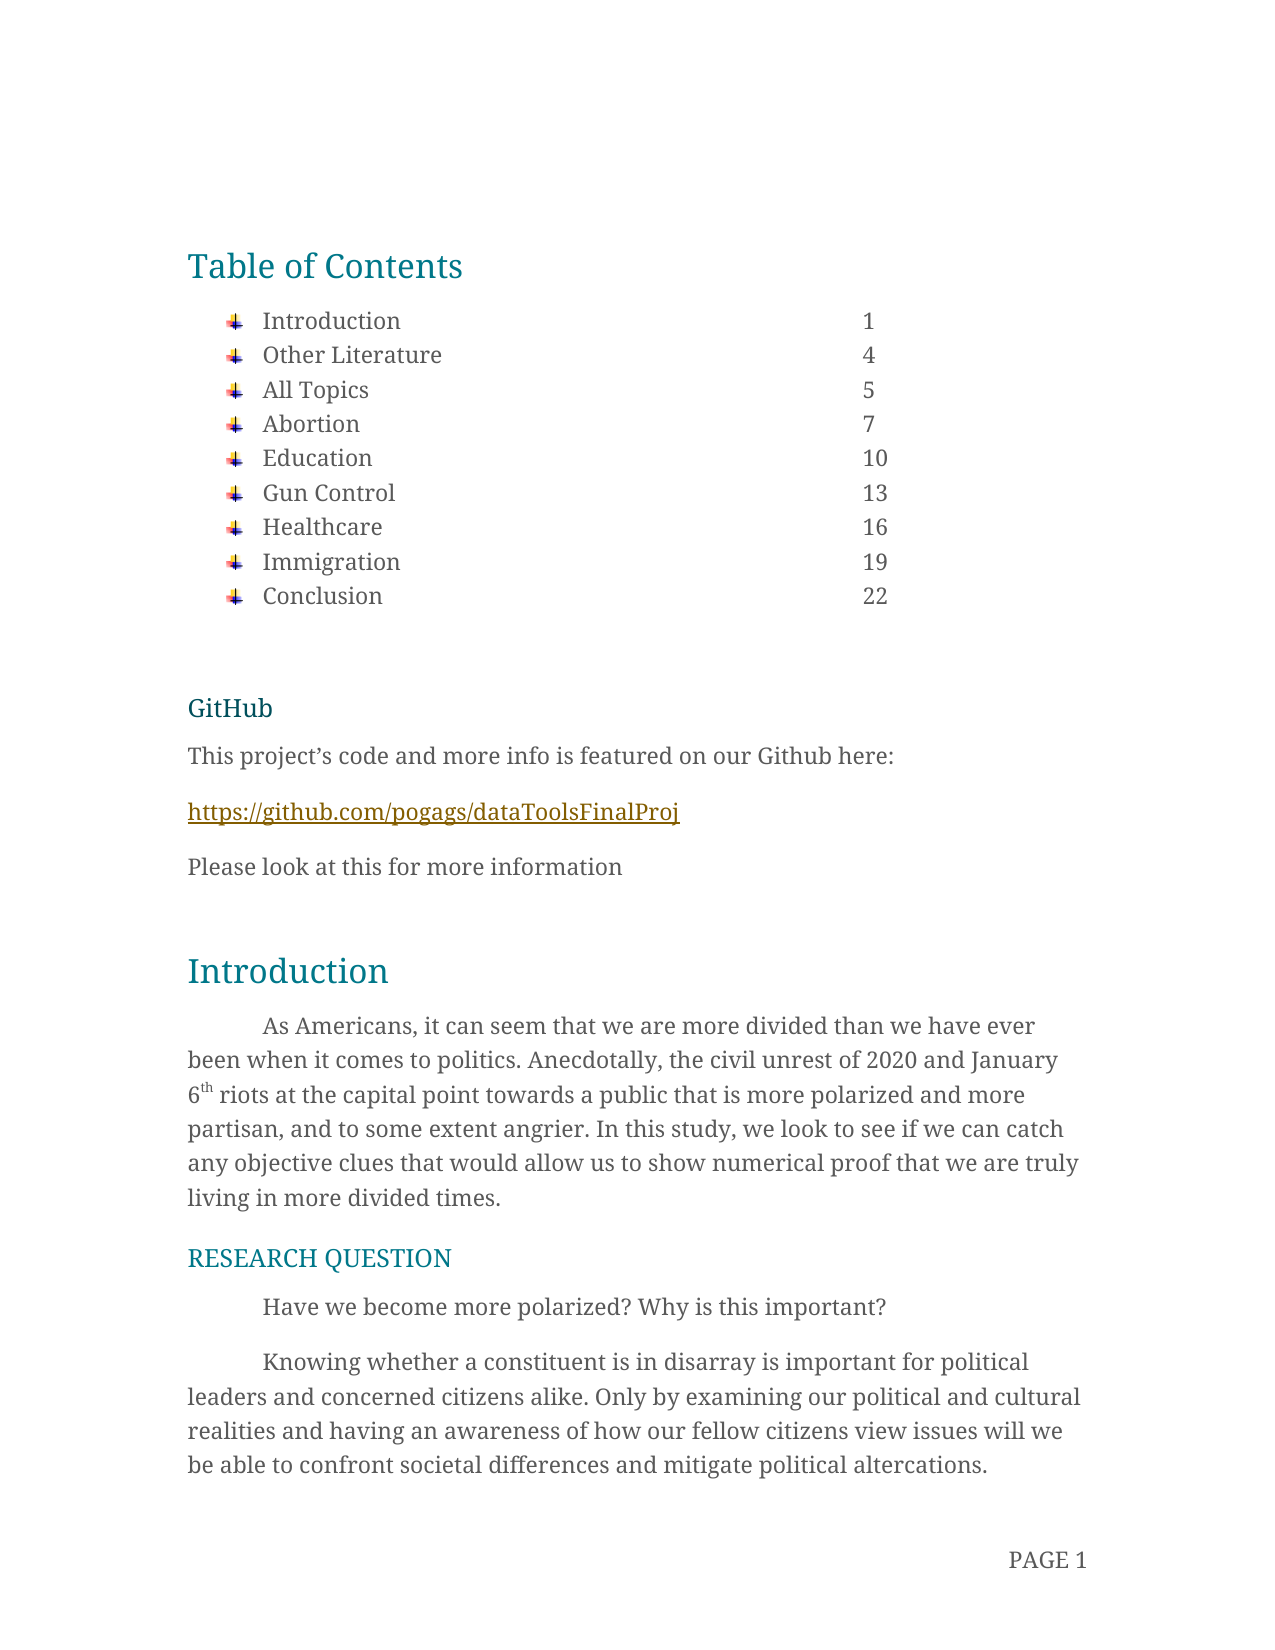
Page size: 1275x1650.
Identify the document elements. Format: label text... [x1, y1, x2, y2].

picture [226, 381, 243, 399]
picture [226, 450, 243, 467]
subtitle Introduction [187, 947, 1087, 993]
list Education 10 [225, 442, 1087, 474]
text https://github.com/pogags/dataToolsFinalProj [187, 795, 1087, 827]
list Conclusion 22 [225, 580, 1087, 611]
subtitle Table of Contents [187, 242, 1087, 288]
picture [226, 519, 243, 536]
picture [226, 347, 243, 364]
list Immigration 19 [225, 546, 1087, 577]
text This project’s code and more info is featured on our Github here: [187, 740, 1087, 771]
text Knowing whether a constituent is in disarray is important for political leaders and concerned citizens alike. Only by examining our political and cultural realities and having an awareness of how our fellow citizens view issues will we be able to confront societal differences and mitigate political altercations. [187, 1346, 1087, 1481]
picture [226, 415, 243, 433]
list All Topics 5 [225, 374, 1087, 405]
subtitle Research Question [187, 1241, 1087, 1275]
text Have we become more polarized? Why is this important? [187, 1291, 1087, 1322]
text Please look at this for more information [187, 851, 1087, 882]
picture [226, 587, 243, 605]
list Gun Control 13 [225, 477, 1087, 508]
list Introduction 1 [225, 305, 1087, 336]
picture [226, 484, 243, 502]
picture [226, 312, 243, 330]
list Healthcare 16 [225, 511, 1087, 542]
list Other Literature 4 [225, 339, 1087, 371]
text As Americans, it can seem that we are more divided than we have ever been when it comes to politics. Anecdotally, the civil unrest of 2020 and January 6th riots at the capital point towards a public that is more polarized and more partisan, and to some extent angrier. In this study, we look to see if we can catch any objective clues that would allow us to show numerical proof that we are truly living in more divided times. [187, 1010, 1087, 1213]
picture [226, 553, 243, 570]
list Abortion 7 [225, 408, 1087, 439]
subtitle GitHub [187, 690, 1087, 724]
